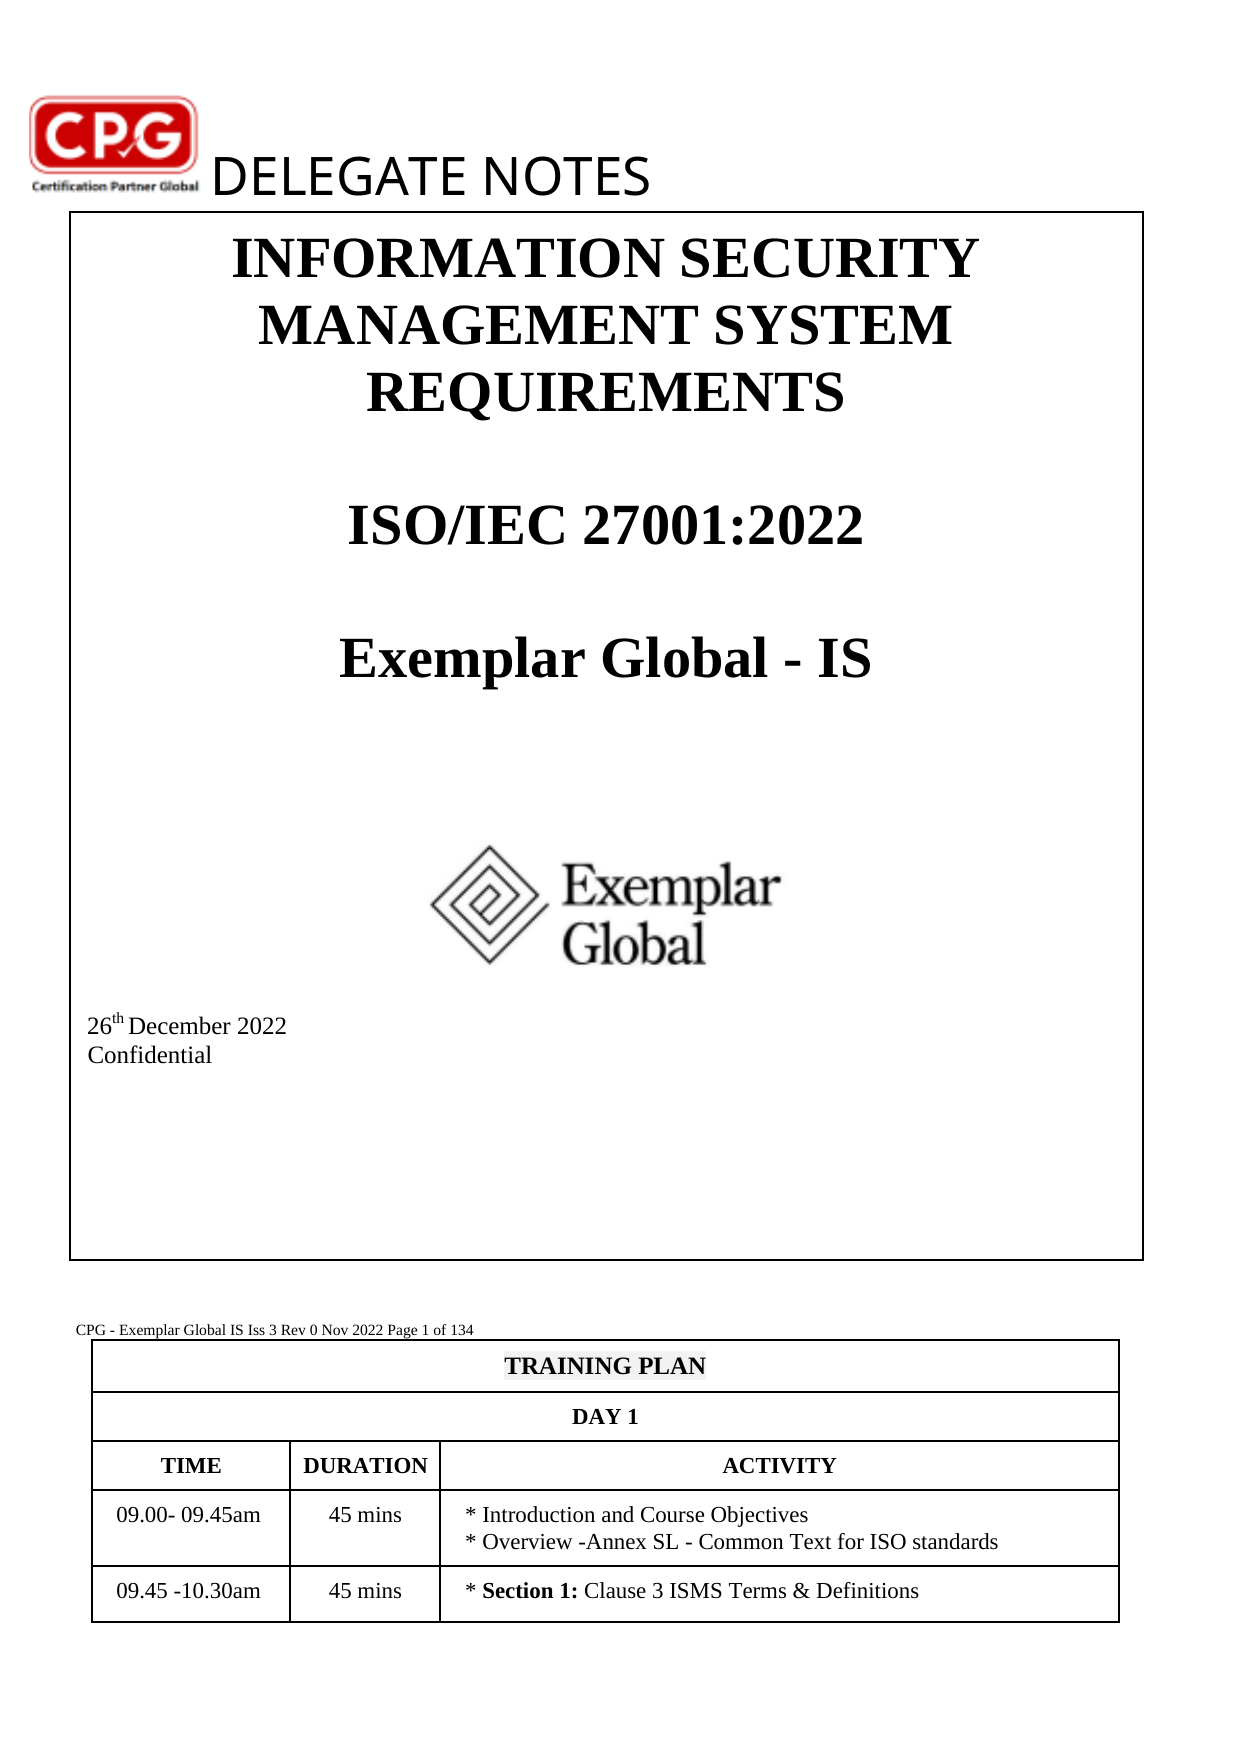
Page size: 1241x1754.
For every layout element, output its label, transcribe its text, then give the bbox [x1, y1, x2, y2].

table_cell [441, 1567, 1118, 1621]
table_cell DURATION [291, 1442, 439, 1489]
table_cell * Introduction and Course Objectives * Overview -Annex SL - Common Text for ISO standards [441, 1491, 1118, 1565]
table_header INFORMATION SECURITY MANAGEMENT SYSTEM REQUIREMENTS ISO/IEC 27001:2022 Exemplar Global - IS 26th December 2022 Confidential [71, 213, 1142, 1258]
table_cell ACTIVITY [441, 1442, 1118, 1489]
text CPG - Exemplar Global IS Iss 3 Rev 0 Nov 2022 Page 1 of 134 [76, 1321, 1179, 1339]
table_cell 09.45 -10.30am [93, 1567, 289, 1621]
table_cell DAY 1 [93, 1393, 1118, 1440]
table_header TRAINING PLAN [93, 1341, 1118, 1391]
picture [387, 803, 825, 1009]
table_cell TIME [93, 1442, 289, 1489]
table_cell 45 mins [291, 1491, 439, 1565]
text DELEGATE NOTES [29, 90, 1179, 211]
table_cell 09.00- 09.45am [93, 1491, 289, 1565]
picture [29, 90, 211, 195]
table_cell 45 mins [291, 1567, 439, 1621]
